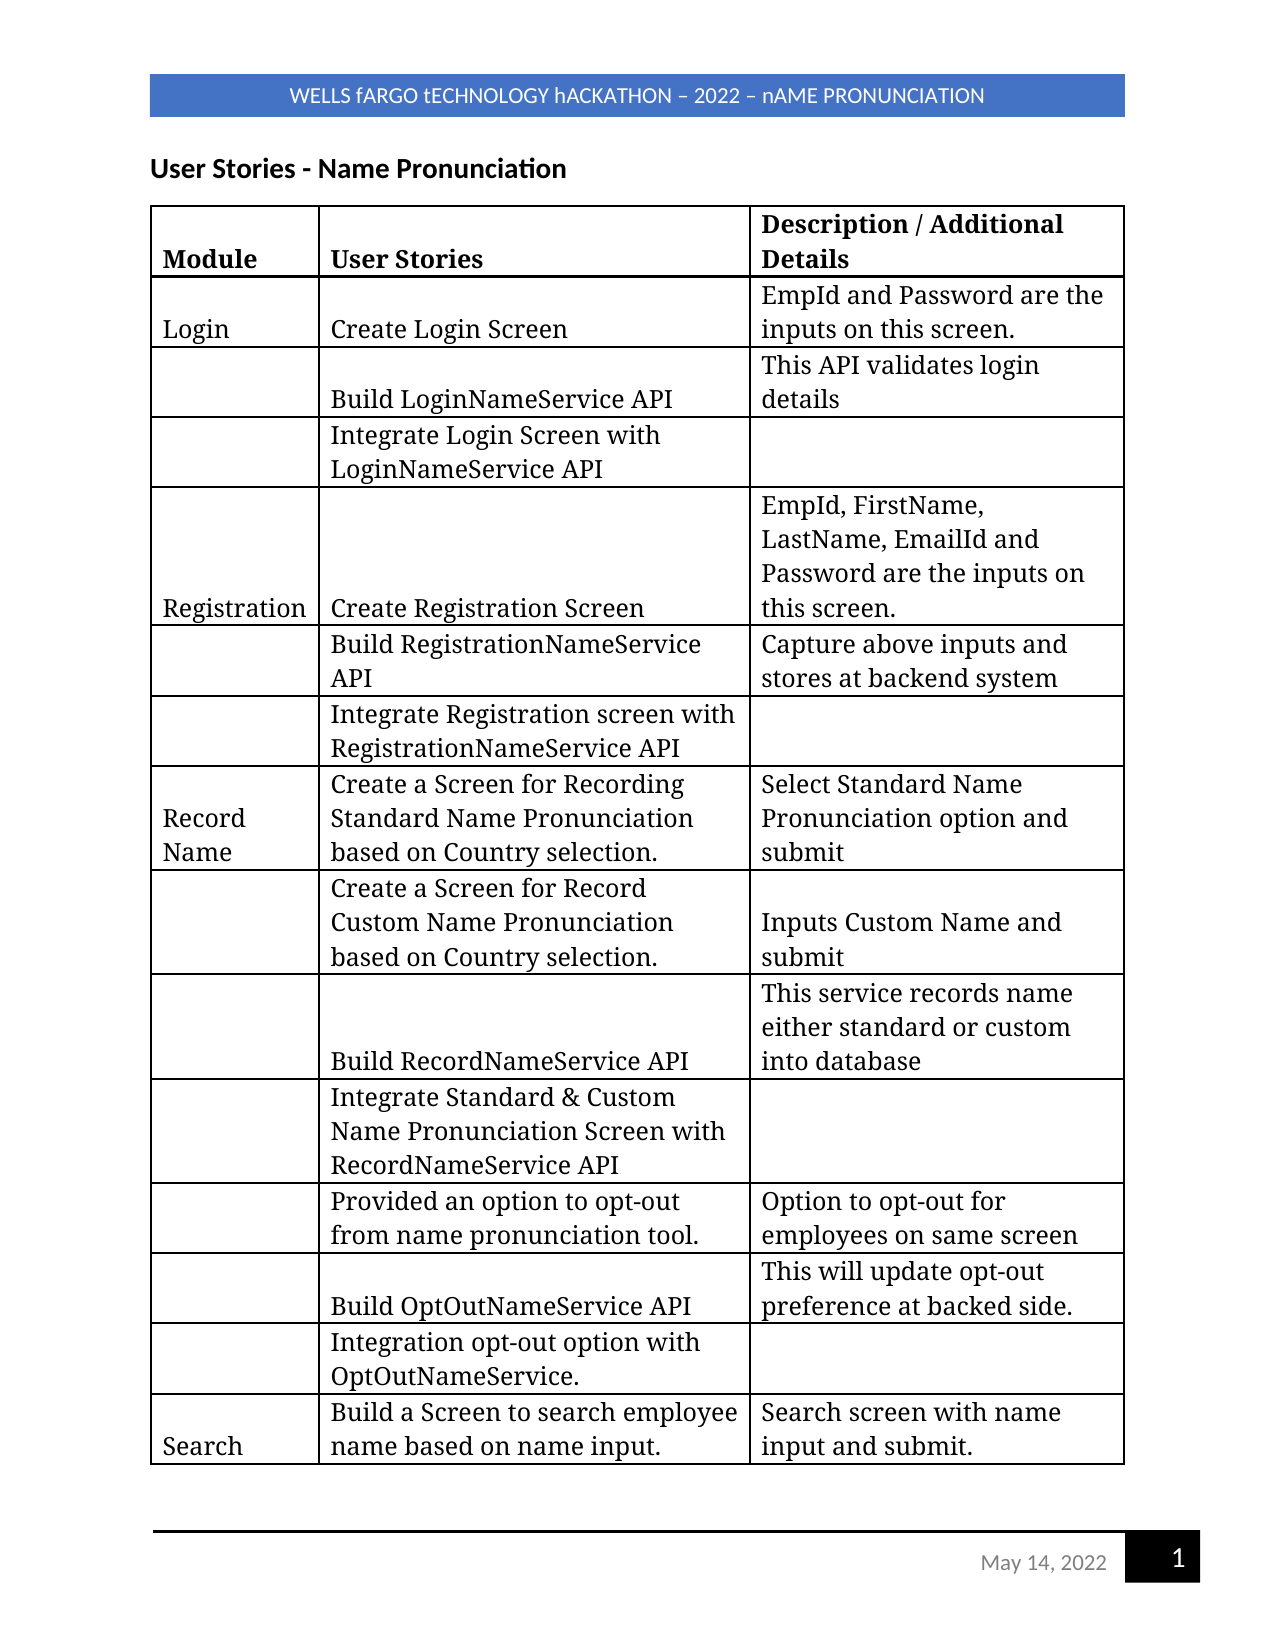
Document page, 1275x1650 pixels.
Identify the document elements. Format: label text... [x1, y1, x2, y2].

table_cell Build a Screen to search employee name based on name input. [320, 1395, 749, 1463]
table_cell Create a Screen for Record Custom Name Pronunciation based on Country selection. [320, 871, 749, 973]
table_cell Create a Screen for Recording Standard Name Pronunciation based on Country selection. [320, 767, 749, 869]
table_cell This API validates login details [751, 348, 1123, 416]
table_cell Capture above inputs and stores at backend system [751, 626, 1123, 694]
table_cell [152, 1184, 318, 1252]
table_cell Create Login Screen [320, 278, 749, 346]
table_cell Integrate Registration screen with RegistrationNameService API [320, 697, 749, 765]
table_cell [152, 871, 318, 973]
table_cell [751, 418, 1123, 486]
table_header User Stories [320, 207, 749, 275]
table_cell This will update opt-out preference at backed side. [751, 1254, 1123, 1322]
table_cell [152, 975, 318, 1077]
table_cell [152, 348, 318, 416]
table_cell Build RecordNameService API [320, 975, 749, 1077]
table_cell [152, 1080, 318, 1182]
table_cell Login [152, 278, 318, 346]
table_cell Build RegistrationNameService API [320, 626, 749, 694]
table_header Description / Additional Details [751, 207, 1123, 275]
table_cell Integrate Login Screen with LoginNameService API [320, 418, 749, 486]
table_cell [751, 1324, 1123, 1392]
table_cell Inputs Custom Name and submit [751, 871, 1123, 973]
table_cell [751, 697, 1123, 765]
table_cell Integration opt-out option with OptOutNameService. [320, 1324, 749, 1392]
table_cell This service records name either standard or custom into database [751, 975, 1123, 1077]
table_cell [152, 697, 318, 765]
table_cell Build LoginNameService API [320, 348, 749, 416]
table_cell Record Name [152, 767, 318, 869]
table_cell Registration [152, 488, 318, 624]
text User Stories - Name Pronunciation [150, 150, 1125, 186]
table_header Module [152, 207, 318, 275]
table_cell [152, 1324, 318, 1392]
table_cell Select Standard Name Pronunciation option and submit [751, 767, 1123, 869]
table_cell Integrate Standard & Custom Name Pronunciation Screen with RecordNameService API [320, 1080, 749, 1182]
table_cell [152, 418, 318, 486]
table_cell [152, 626, 318, 694]
table_cell EmpId and Password are the inputs on this screen. [751, 278, 1123, 346]
table_cell Search screen with name input and submit. [751, 1395, 1123, 1463]
table_cell Provided an option to opt-out from name pronunciation tool. [320, 1184, 749, 1252]
table_cell Option to opt-out for employees on same screen [751, 1184, 1123, 1252]
table_cell Search [152, 1395, 318, 1463]
table_cell EmpId, FirstName, LastName, EmailId and Password are the inputs on this screen. [751, 488, 1123, 624]
table_cell [152, 1254, 318, 1322]
table_cell Create Registration Screen [320, 488, 749, 624]
table_cell [751, 1080, 1123, 1182]
table_cell Build OptOutNameService API [320, 1254, 749, 1322]
